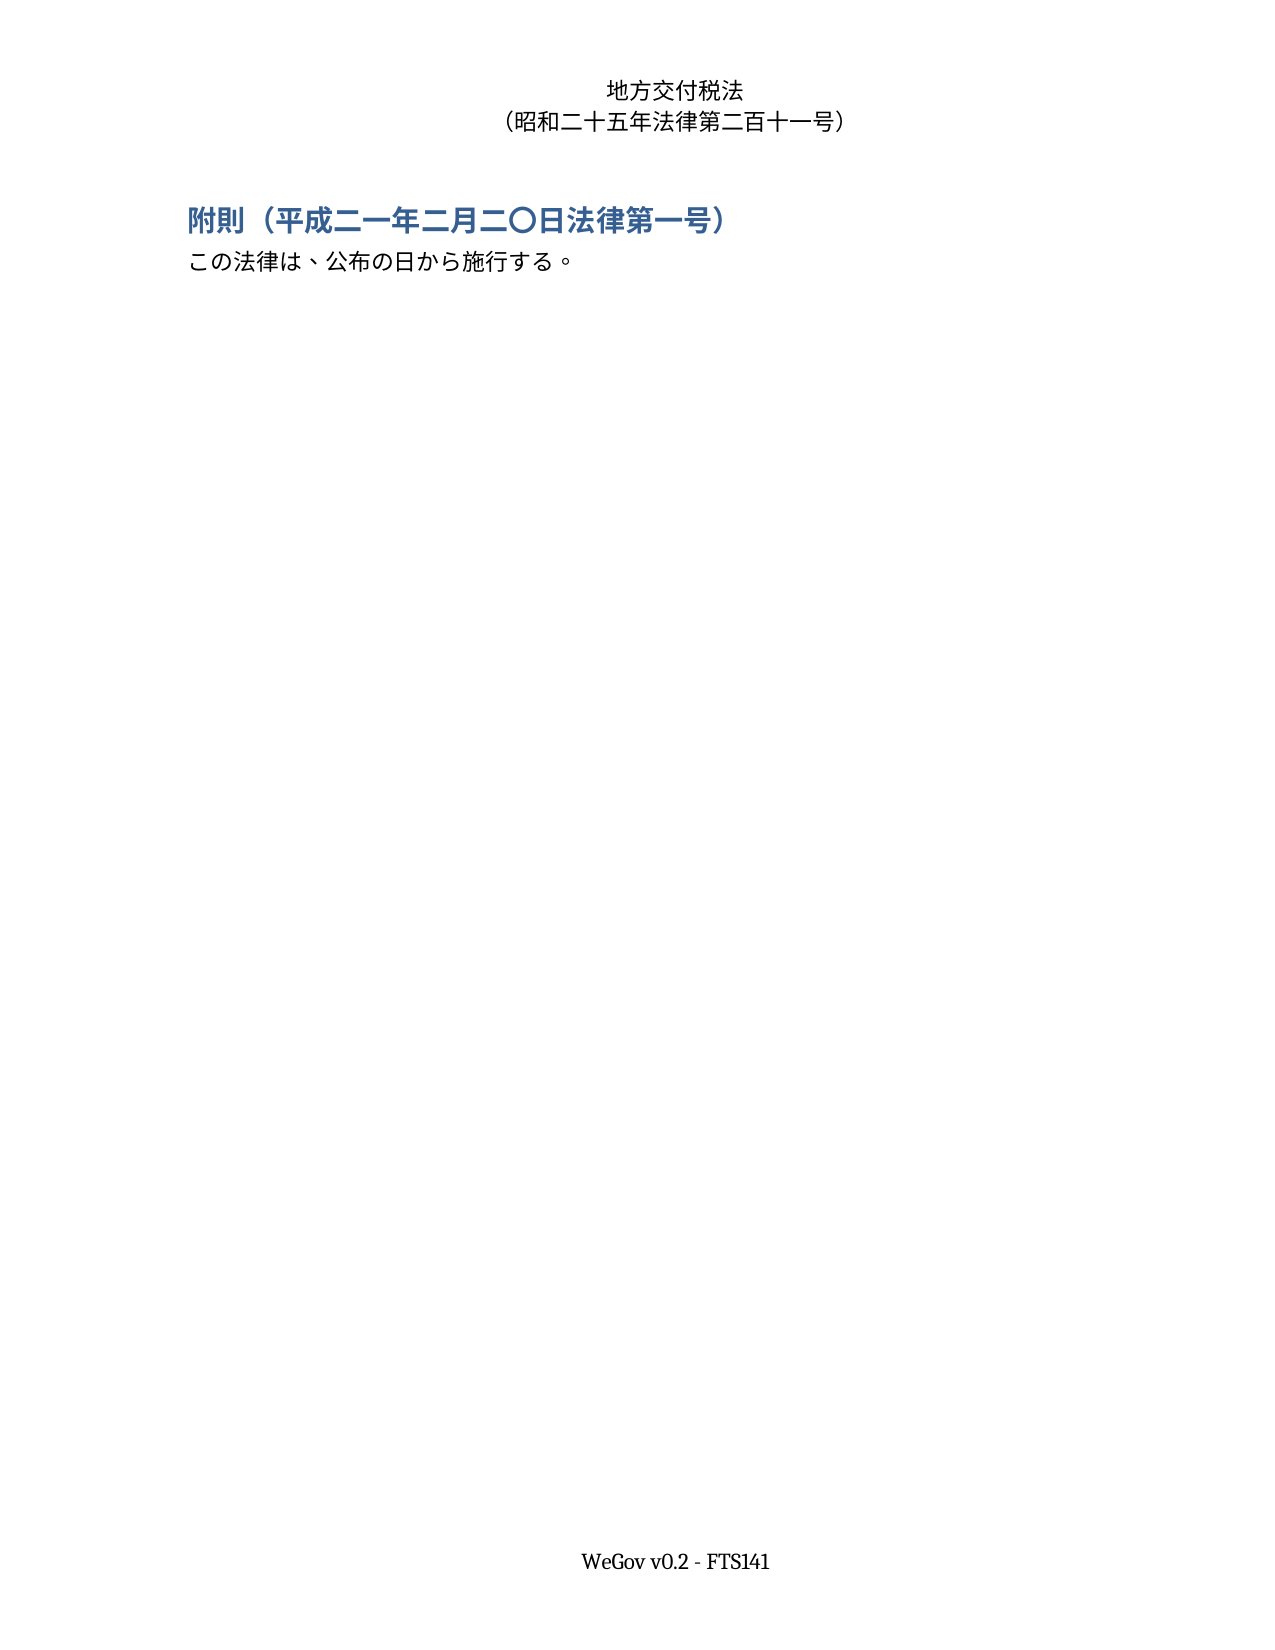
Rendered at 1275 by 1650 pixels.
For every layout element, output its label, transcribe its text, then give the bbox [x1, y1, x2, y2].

text この法律は、公布の日から施行する。 [187, 246, 1087, 277]
subtitle 附則（平成二一年二月二〇日法律第一号） [187, 200, 1087, 240]
